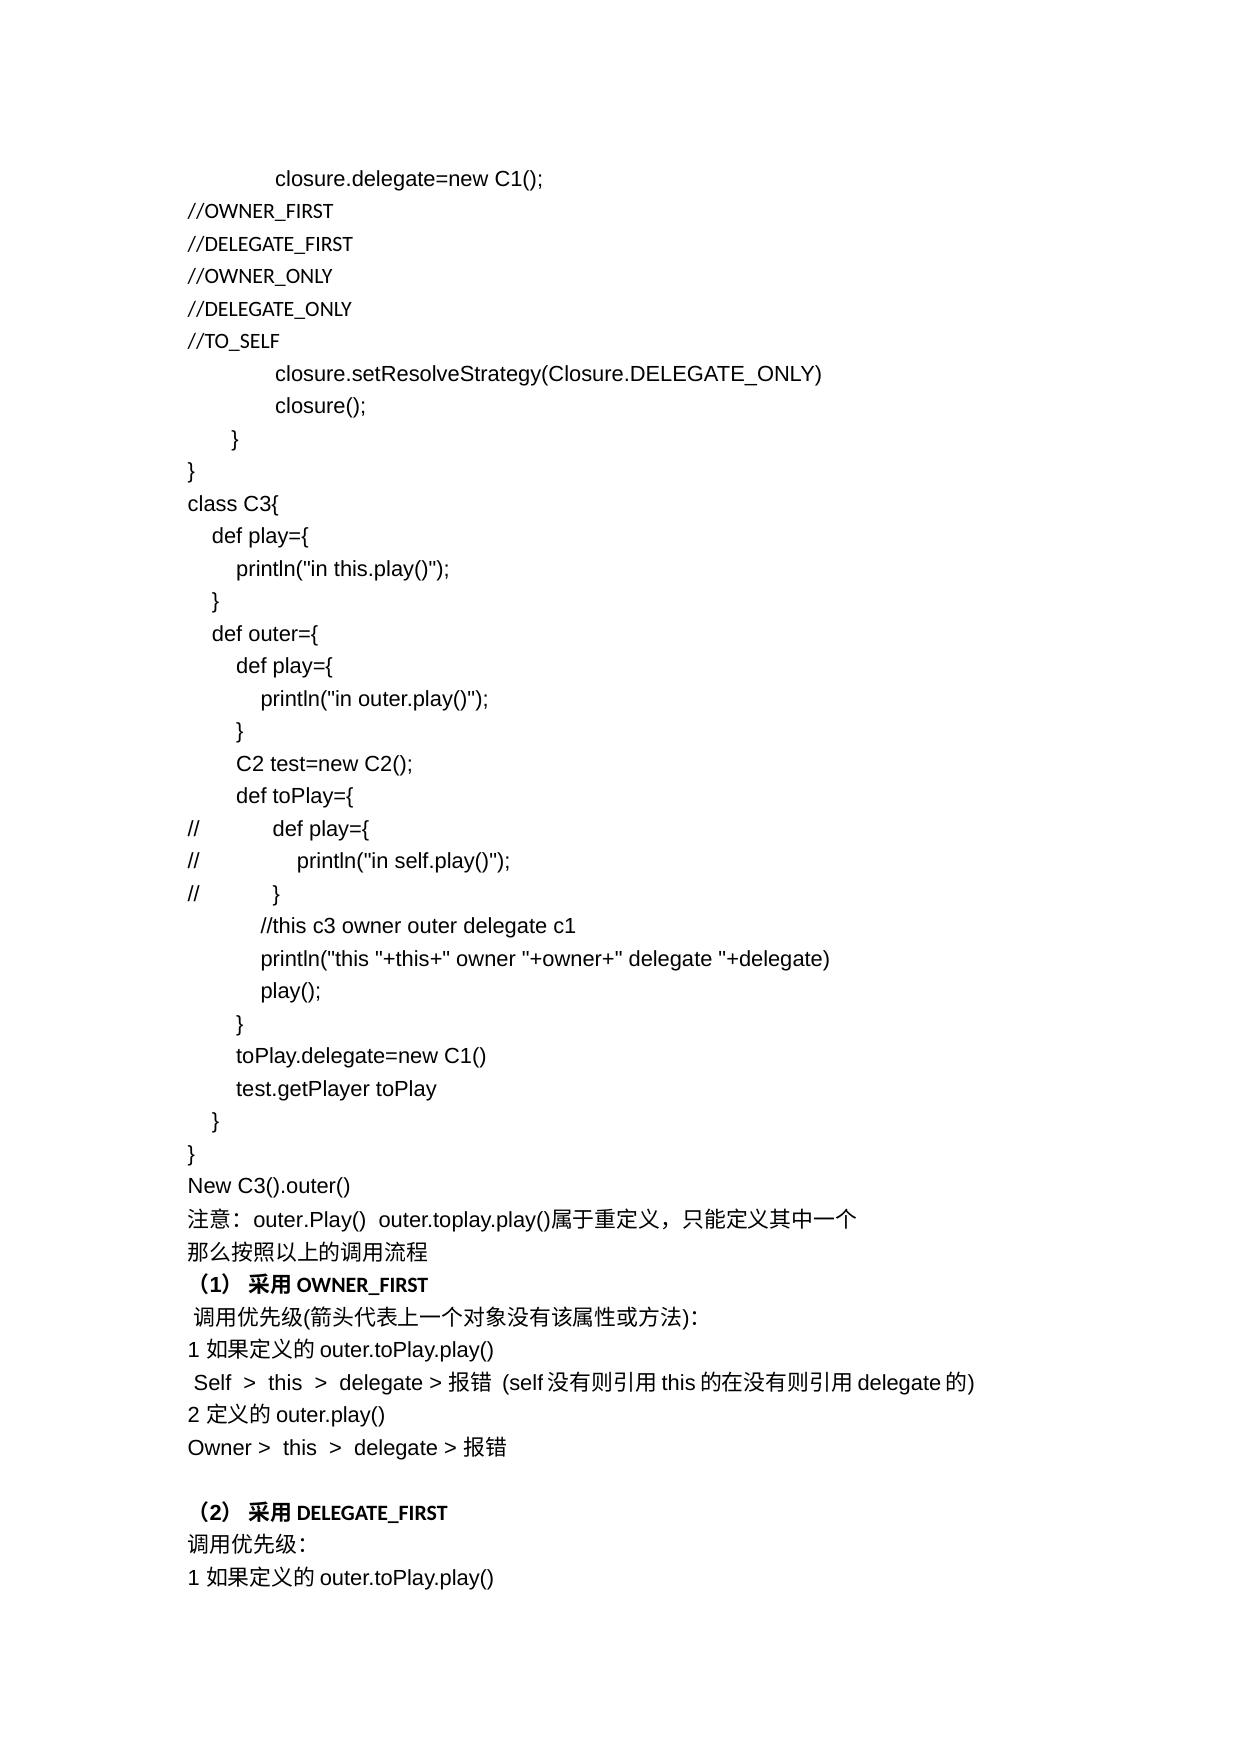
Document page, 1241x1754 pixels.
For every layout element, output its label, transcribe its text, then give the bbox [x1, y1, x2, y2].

text } [187, 454, 1053, 487]
text 2 定义的outer.play() [187, 1397, 1053, 1429]
text class C3{ def play={ println("in this.play()"); } def outer={ def play={ println("in outer.play()"); } C2 test=new C2(); def toPlay={ // def play={ // println("in self.play()"); // } //this c3 owner outer delegate c1 println("this "+this+" owner "+owner+" delegate "+delegate) play(); } toPlay.delegate=new C1() test.getPlayer toPlay } } [187, 487, 1053, 1169]
text //DELEGATE_ONLY [187, 292, 1053, 324]
text 注意：outer.Play() outer.toplay.play()属于重定义，只能定义其中一个 [187, 1202, 1053, 1234]
text 1 如果定义的outer.toPlay.play() [187, 1559, 1053, 1592]
text 调用优先级(箭头代表上一个对象没有该属性或方法)： [187, 1299, 1053, 1332]
text 调用优先级： [187, 1527, 1053, 1559]
text （1） 采用OWNER_FIRST [187, 1267, 1053, 1299]
text //TO_SELF [187, 324, 1053, 357]
text closure.delegate=new C1(); [231, 162, 1053, 194]
text （2） 采用DELEGATE_FIRST [187, 1494, 1053, 1527]
text } [187, 422, 1053, 454]
text New C3().outer() [187, 1169, 1053, 1202]
text closure.setResolveStrategy(Closure.DELEGATE_ONLY) [231, 357, 1053, 389]
text //OWNER_FIRST [187, 194, 1053, 227]
text closure(); [231, 389, 1053, 422]
text 那么按照以上的调用流程 [187, 1234, 1053, 1267]
text 1 如果定义的outer.toPlay.play() [187, 1332, 1053, 1364]
text //OWNER_ONLY [187, 259, 1053, 292]
text Owner > this > delegate > 报错 [187, 1429, 1053, 1462]
text //DELEGATE_FIRST [187, 227, 1053, 259]
text Self > this > delegate > 报错 (self没有则引用this的在没有则引用delegate的) [187, 1364, 1053, 1397]
